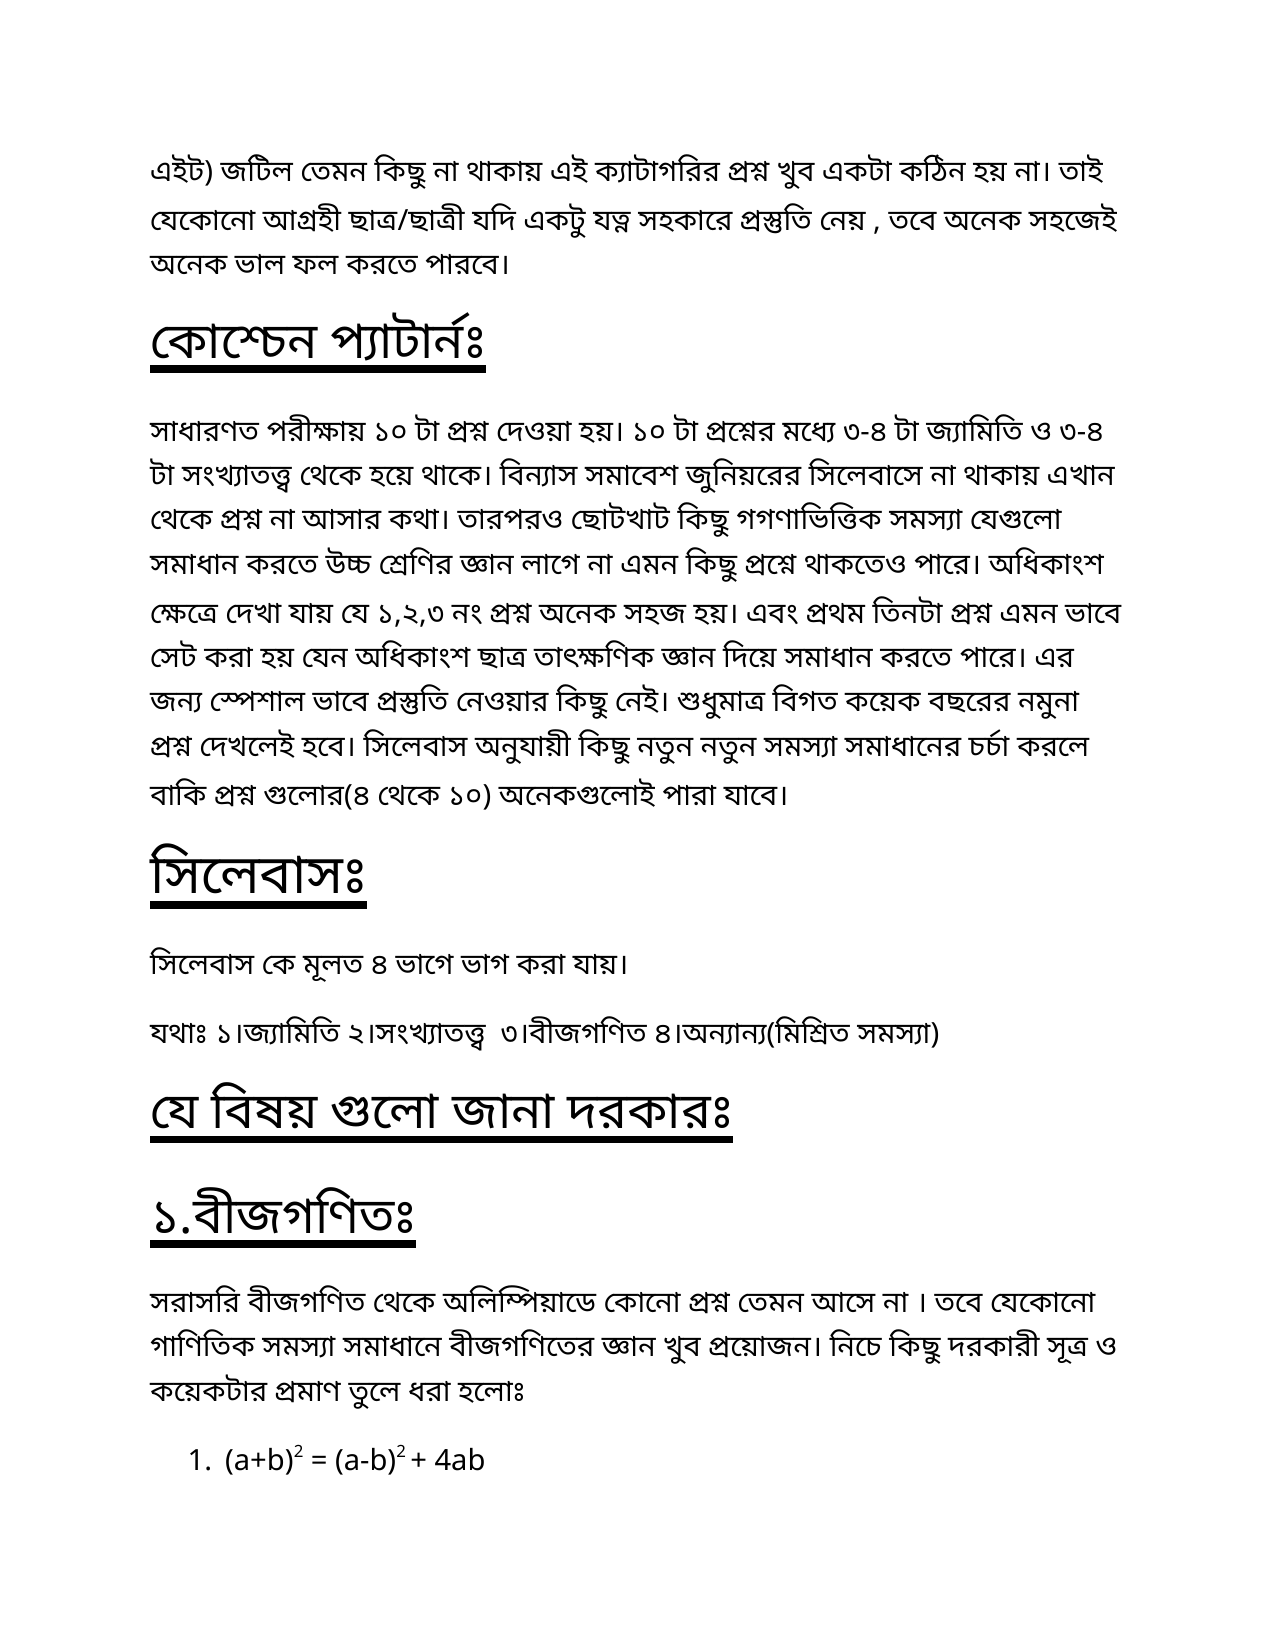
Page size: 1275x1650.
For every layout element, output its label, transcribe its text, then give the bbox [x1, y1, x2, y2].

text সিলেবাসঃ [150, 844, 1125, 916]
text সিলেবাস কে মূলত ৪ ভাগে ভাগ করা যায়। [150, 948, 1125, 986]
text ১.বীজগণিতঃ [150, 1180, 1125, 1254]
text যে বিষয় গুলো জানা দরকারঃ [150, 1083, 1125, 1149]
list (a+b)2 = (a-b)2 + 4ab [187, 1440, 1125, 1479]
text যথাঃ ১।জ্যামিতি ২।সংখ্যাতত্ত্ব ৩।বীজগণিত ৪।অন্যান্য(মিশ্রিত সমস্যা) [150, 1013, 1125, 1056]
text কোশ্চেন প্যাটার্নঃ [150, 313, 1125, 379]
text সরাসরি বীজগণিত থেকে অলিম্পিয়াডে কোনো প্রশ্ন তেমন আসে না । তবে যেকোনো গাণিতিক সমস্যা সমাধানে বীজগণিতের জ্ঞান খুব প্রয়োজন। নিচে কিছু দরকারী সূত্র ও কয়েকটার প্রমাণ তুলে ধরা হলোঃ [150, 1286, 1125, 1413]
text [150, 150, 1125, 286]
text সাধারণত পরীক্ষায় ১০ টা প্রশ্ন দেওয়া হয়। ১০ টা প্রশ্নের মধ্যে ৩-৪ টা জ্যামিতি ও ৩-৪ টা সংখ্যাতত্ত্ব থেকে হয়ে থাকে। বিন্যাস সমাবেশ জুনিয়রের সিলেবাসে না থাকায় এখান থেকে প্রশ্ন না আসার কথা। তারপরও ছোটখাট কিছু গগণাভিত্তিক সমস্যা যেগুলো সমাধান করতে উচ্চ শ্রেণির জ্ঞান লাগে না এমন কিছু প্রশ্নে থাকতেও পারে। অধিকাংশ ক্ষেত্রে দেখা যায় যে ১,২,৩ নং প্রশ্ন অনেক সহজ হয়। এবং প্রথম তিনটা প্রশ্ন এমন ভাবে সেট করা হয় যেন অধিকাংশ ছাত্র তাৎক্ষণিক জ্ঞান দিয়ে সমাধান করতে পারে। এর জন্য স্পেশাল ভাবে প্রস্তুতি নেওয়ার কিছু নেই। শুধুমাত্র বিগত কয়েক বছরের নমুনা প্রশ্ন দেখলেই হবে। সিলেবাস অনুযায়ী কিছু নতুন নতুন সমস্যা সমাধানের চর্চা করলে বাকি প্রশ্ন গুলোর(৪ থেকে ১০) অনেকগুলোই পারা যাবে। [150, 410, 1125, 817]
